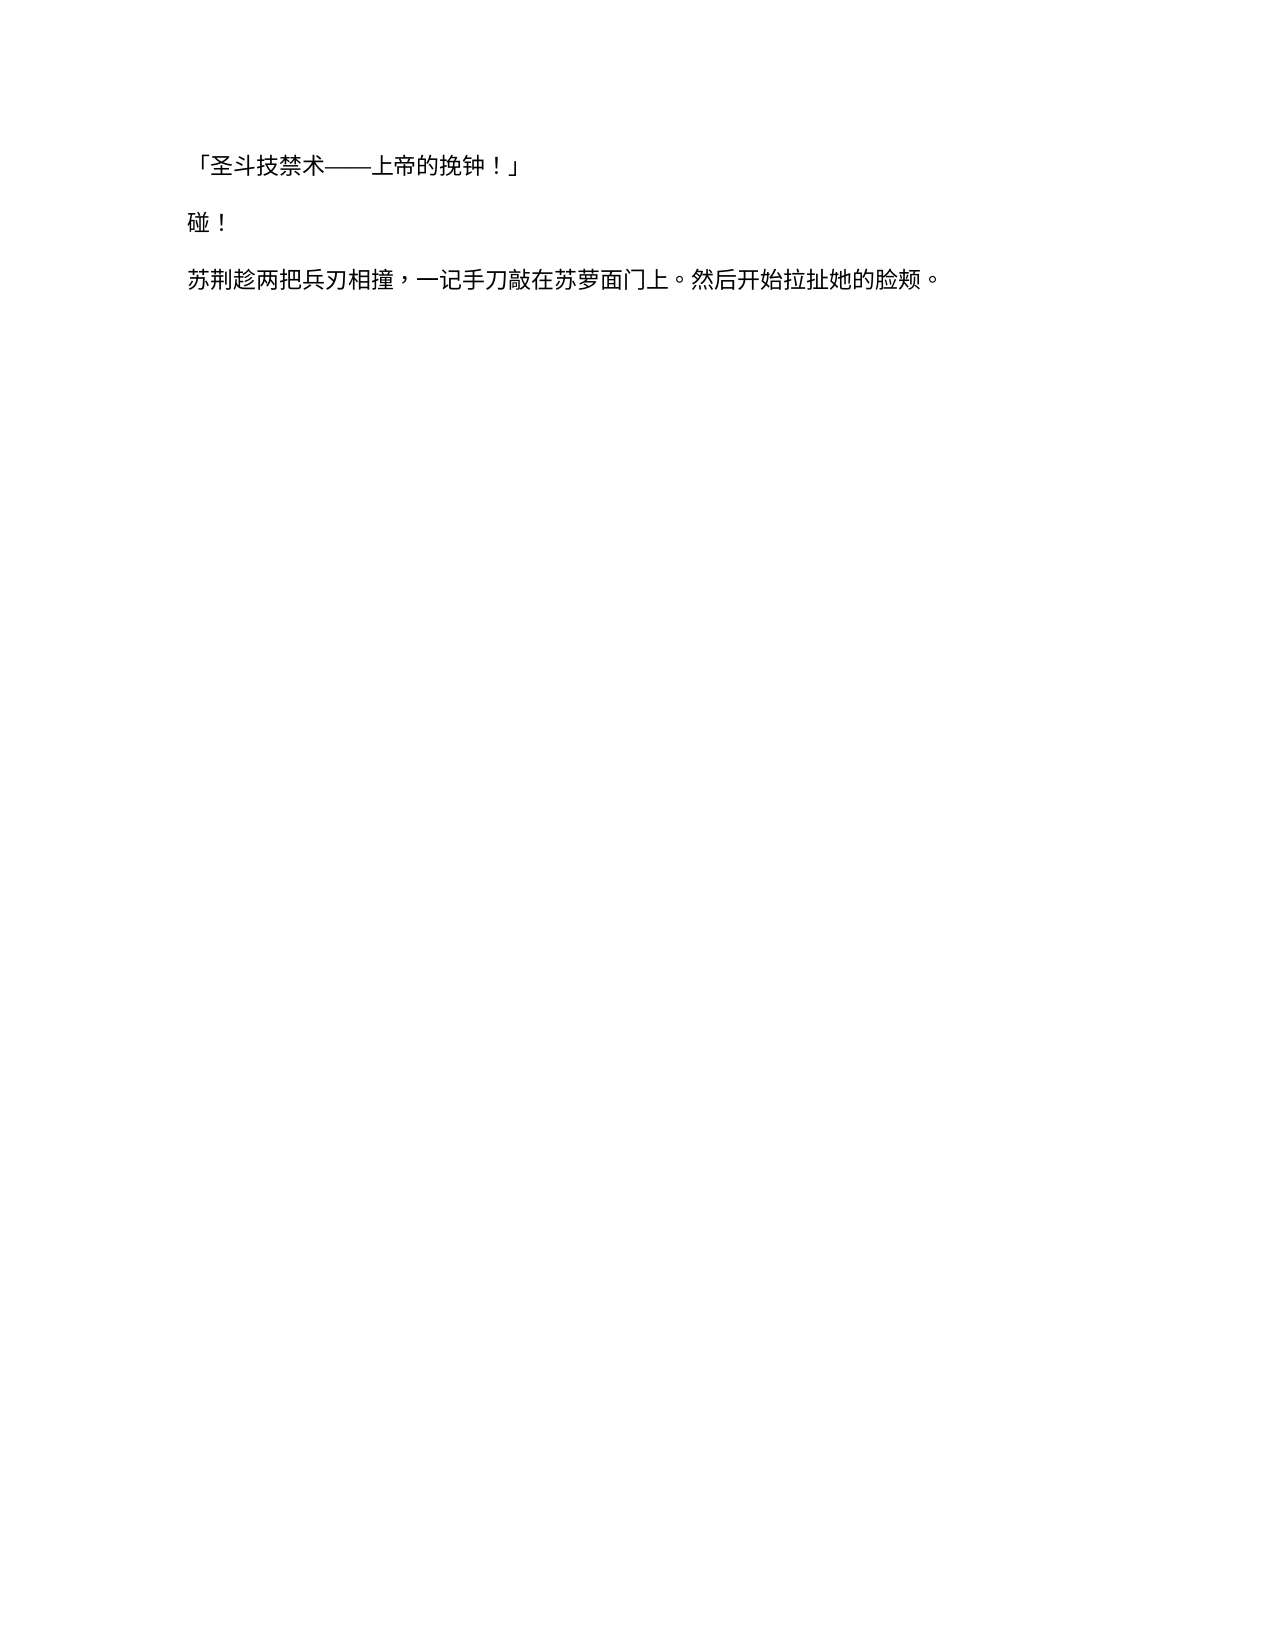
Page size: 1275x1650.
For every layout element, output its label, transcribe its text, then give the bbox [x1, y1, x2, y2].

text 碰！ [187, 207, 1087, 238]
text 「圣斗技禁术——上帝的挽钟！」 [187, 150, 1087, 181]
text 苏荆趁两把兵刃相撞，一记手刀敲在苏萝面门上。然后开始拉扯她的脸颊。 [187, 263, 1087, 295]
